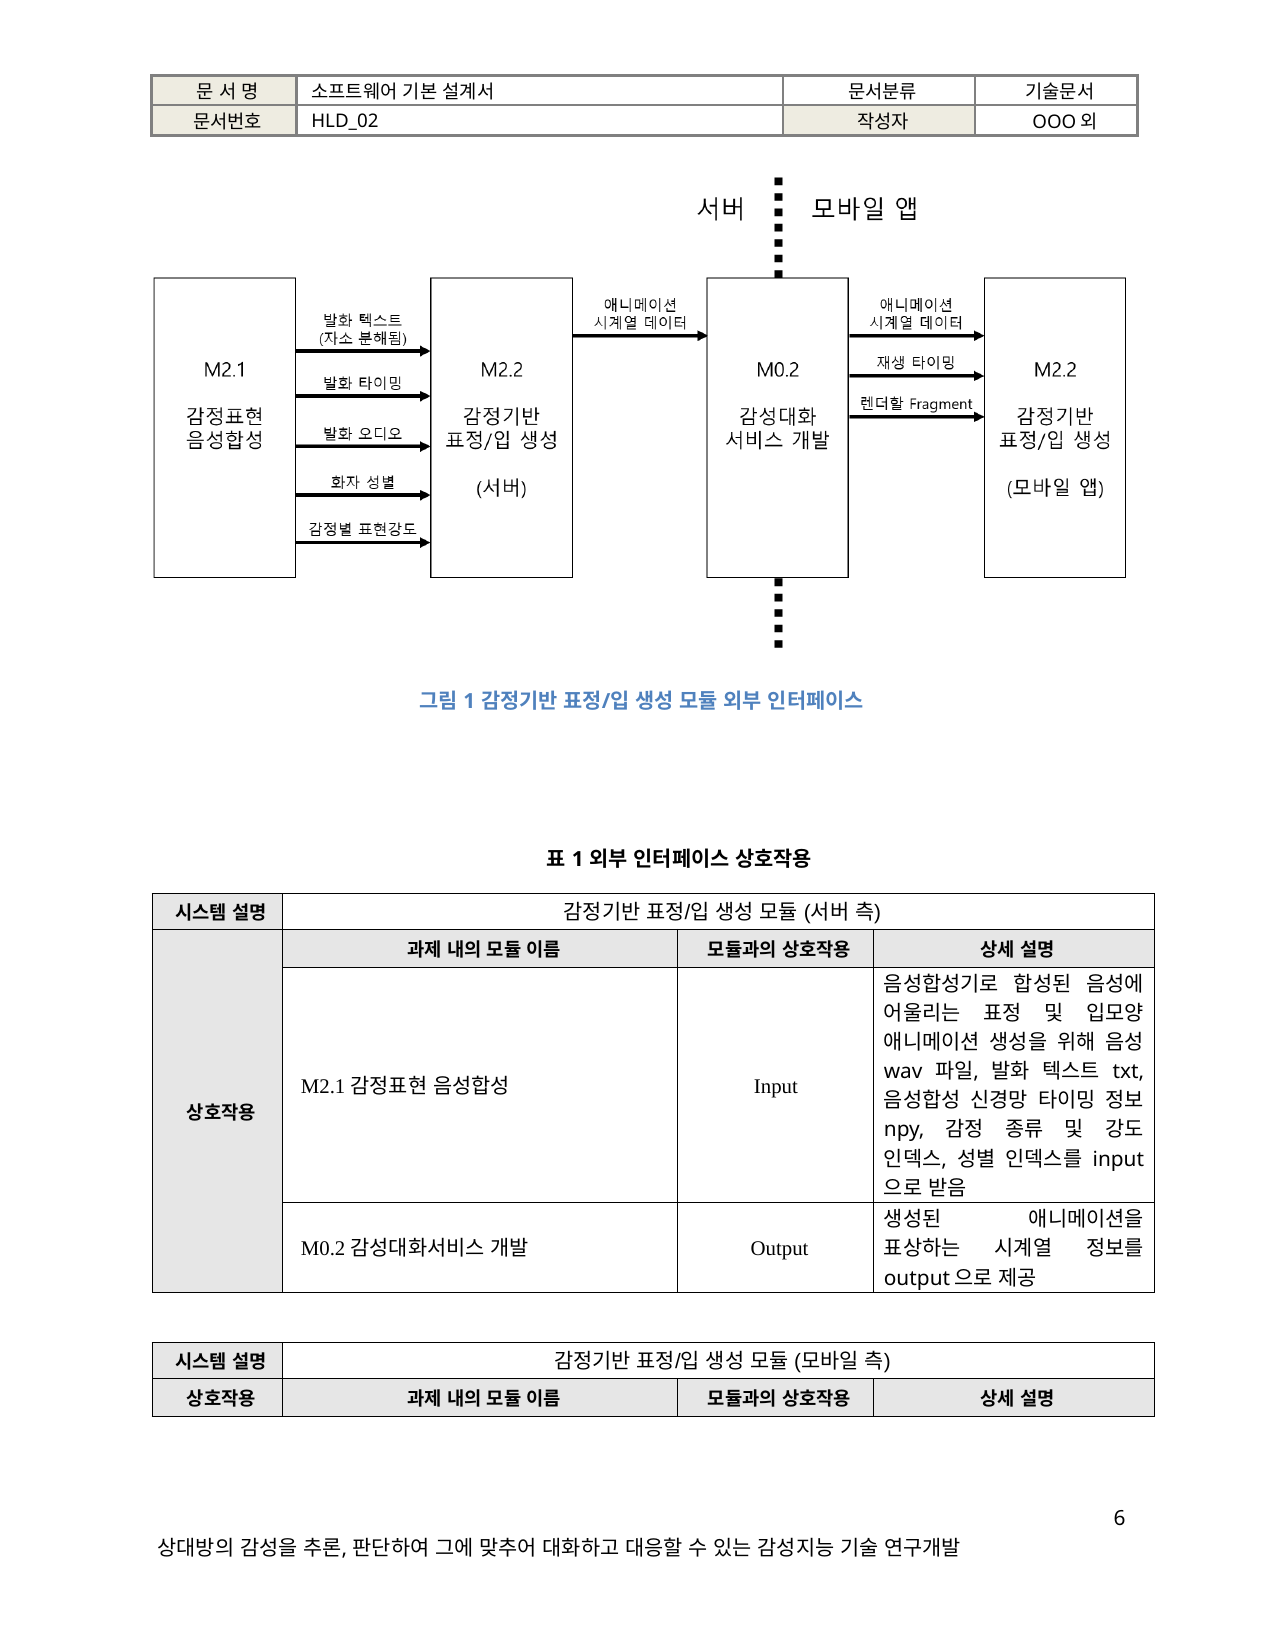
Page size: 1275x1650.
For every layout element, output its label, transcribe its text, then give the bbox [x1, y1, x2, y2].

table_cell 모듈과의 상호작용 [678, 1379, 873, 1416]
table_cell 음성합성기로 합성된 음성에 어울리는 표정 및 입모양 애니메이션 생성을 위해 음성 wav 파일, 발화 텍스트 txt, 음성합성 신경망 타이밍 정보 npy, 감정 종류 및 강도 인덱스, 성별 인덱스를 input으로 받음 [874, 968, 1154, 1202]
table_cell 모듈과의 상호작용 [678, 930, 873, 967]
table_cell 상호작용 [153, 930, 282, 1292]
table_header 시스템 설명 [153, 894, 282, 929]
table_cell Input [678, 968, 873, 1202]
table_header 감정기반 표정/입 생성 모듈 (모바일 측) [283, 1343, 1154, 1378]
table_cell 과제 내의 모듈 이름 [283, 1379, 677, 1416]
table_cell M0.2 감성대화서비스 개발 [283, 1203, 677, 1292]
table_cell M2.1 감정표현 음성합성 [283, 968, 677, 1202]
table_cell Output [678, 1203, 873, 1292]
text 표 1 외부 인터페이스 상호작용 [233, 842, 1125, 872]
table_header 시스템 설명 [153, 1343, 282, 1378]
table_cell 생성된 애니메이션을 표상하는 시계열 정보를 output으로 제공 [874, 1203, 1154, 1292]
table_cell 상세 설명 [874, 930, 1154, 967]
table_cell 상세 설명 [874, 1379, 1154, 1416]
table_header 감정기반 표정/입 생성 모듈 (서버 측) [283, 894, 1154, 929]
picture [153, 177, 1126, 659]
text 그림 1 감정기반 표정/입 생성 모듈 외부 인터페이스 [157, 684, 1125, 714]
table_cell 상호작용 [153, 1379, 282, 1416]
table_cell 과제 내의 모듈 이름 [283, 930, 677, 967]
